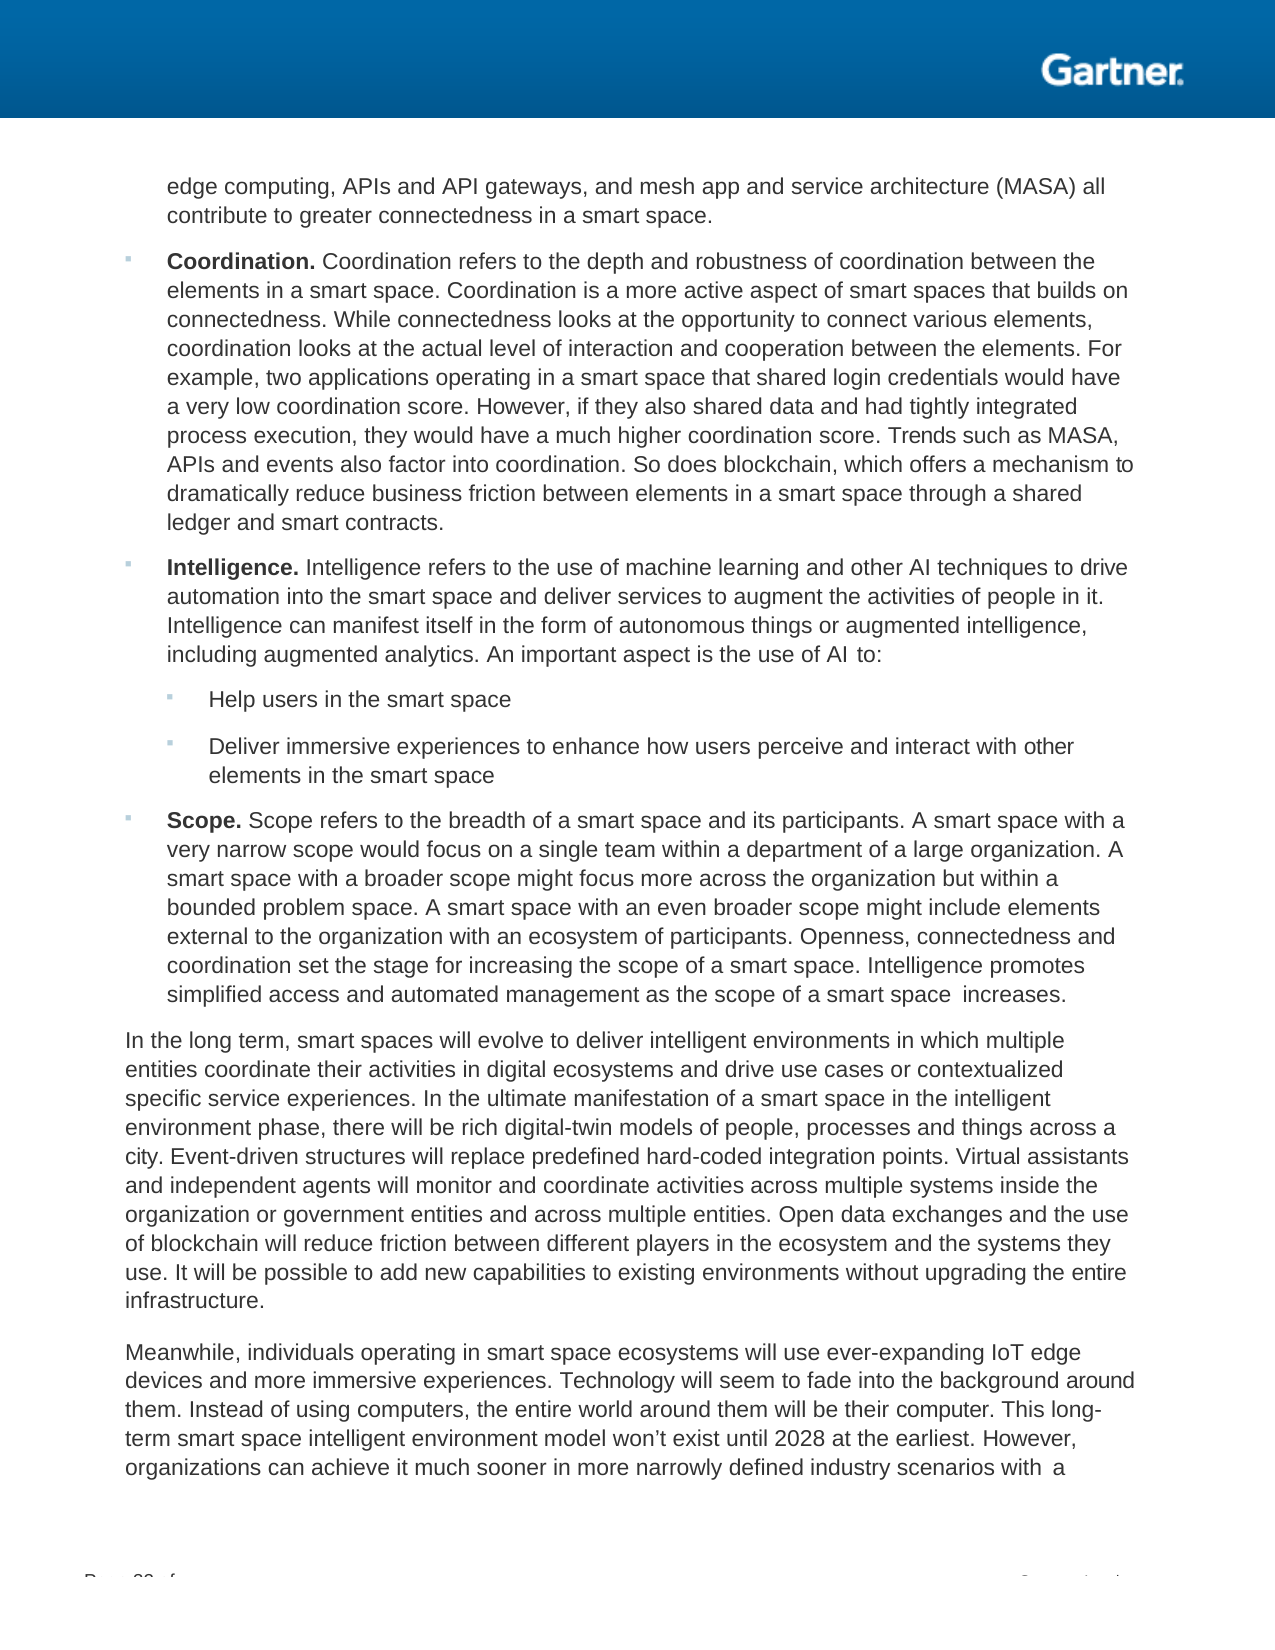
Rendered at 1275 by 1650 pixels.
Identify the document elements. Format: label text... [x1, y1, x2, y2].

list Deliver immersive experiences to enhance how users perceive and interact with other elements in the smart space [167, 733, 1081, 788]
text Meanwhile, individuals operating in smart space ecosystems will use ever-expanding IoT edge devices and more immersive experiences. Technology will seem to fade into the background around them. Instead of using computers, the entire world around them will be their computer. This long- term smart space intelligent environment model won’t exist until 2028 at the earliest. However, organizations can achieve it much sooner in more narrowly defined industry scenarios with a [125, 1338, 1140, 1481]
text In the long term, smart spaces will evolve to deliver intelligent environments in which multiple entities coordinate their activities in digital ecosystems and drive use cases or contextualized specific service experiences. In the ultimate manifestation of a smart space in the intelligent environment phase, there will be rich digital-twin models of people, processes and things across a city. Event-driven structures will replace predefined hard-coded integration points. Virtual assistants and independent agents will monitor and coordinate activities across multiple systems inside the organization or government entities and across multiple entities. Open data exchanges and the use of blockchain will reduce friction between different players in the ecosystem and the systems they use. It will be possible to add new capabilities to existing environments without upgrading the entire infrastructure. [125, 1027, 1133, 1314]
list Help users in the smart space [166, 686, 1162, 713]
picture [0, 0, 1275, 118]
list Intelligence. Intelligence refers to the use of machine learning and other AI techniques to drive automation into the smart space and deliver services to augment the activities of people in it. Intelligence can manifest itself in the form of autonomous things or augmented intelligence, including augmented analytics. An important aspect is the use of AI to: [125, 554, 1136, 667]
list Scope. Scope refers to the breadth of a smart space and its participants. A smart space with a very narrow scope would focus on a single team within a department of a large organization. A smart space with a broader scope might focus more across the organization but within a bounded problem space. A smart space with an even broader scope might include elements external to the organization with an ecosystem of participants. Openness, connectedness and coordination set the stage for increasing the scope of a smart space. Intelligence promotes simplified access and automated management as the scope of a smart space increases. [125, 807, 1138, 1007]
text edge computing, APIs and API gateways, and mesh app and service architecture (MASA) all contribute to greater connectedness in a smart space. [167, 173, 1162, 228]
list Coordination. Coordination refers to the depth and robustness of coordination between the elements in a smart space. Coordination is a more active aspect of smart spaces that builds on connectedness. While connectedness looks at the opportunity to connect various elements, coordination looks at the actual level of interaction and cooperation between the elements. For example, two applications operating in a smart space that shared login credentials would have a very low coordination score. However, if they also shared data and had tightly integrated process execution, they would have a much higher coordination score. Trends such as MASA, APIs and events also factor into coordination. So does blockchain, which offers a mechanism to dramatically reduce business friction between elements in a smart space through a shared ledger and smart contracts. [125, 248, 1148, 535]
